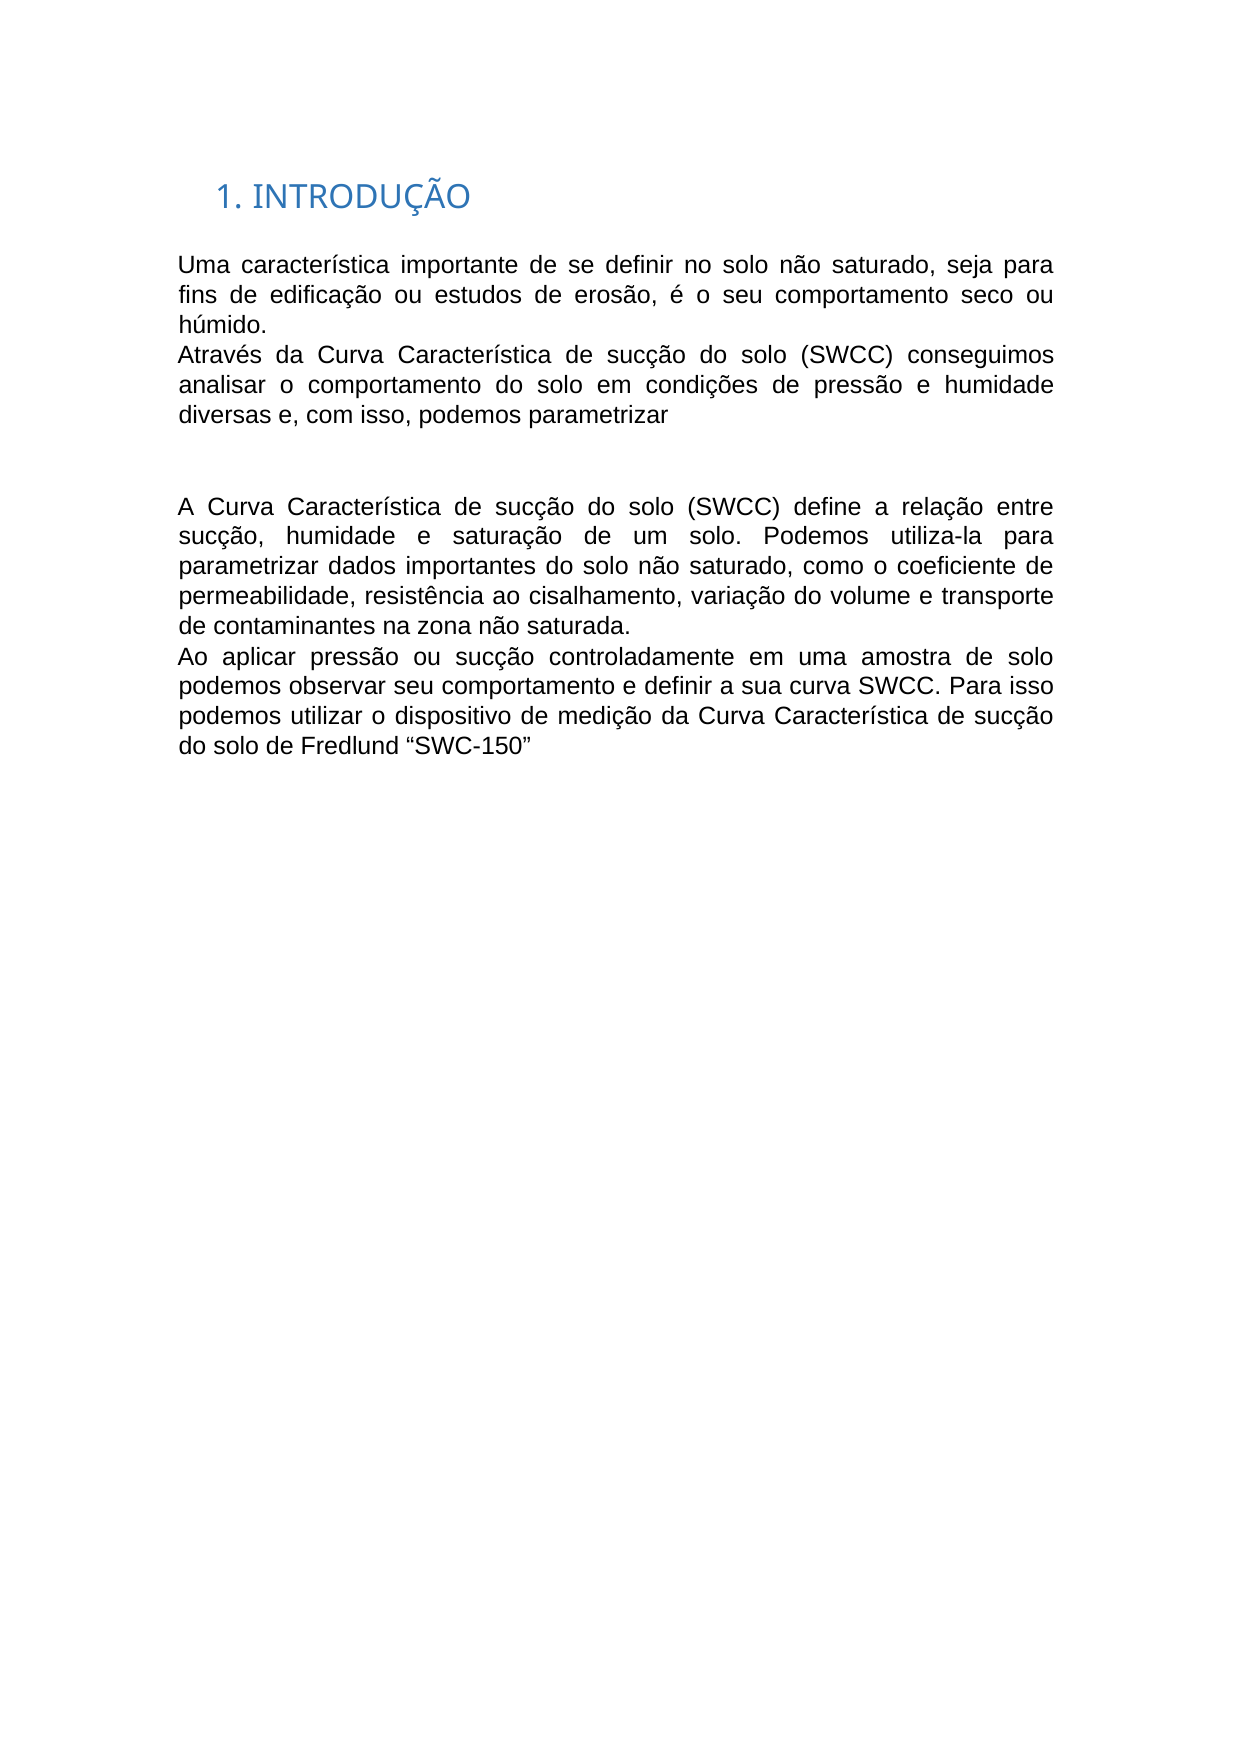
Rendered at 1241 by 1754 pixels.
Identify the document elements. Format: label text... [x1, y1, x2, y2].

subtitle INTRODUÇÃO [215, 173, 1055, 218]
text A Curva Característica de sucção do solo (SWCC) define a relação entre sucção, humidade e saturação de um solo. Podemos utiliza-la para parametrizar dados importantes do solo não saturado, como o coeficiente de permeabilidade, resistência ao cisalhamento, variação do volume e transporte de contaminantes na zona não saturada. [177, 491, 1055, 640]
text Ao aplicar pressão ou sucção controladamente em uma amostra de solo podemos observar seu comportamento e definir a sua curva SWCC. Para isso podemos utilizar o dispositivo de medição da Curva Característica de sucção do solo de Fredlund “SWC-150” [177, 641, 1055, 760]
text Uma característica importante de se definir no solo não saturado, seja para fins de edificação ou estudos de erosão, é o seu comportamento seco ou húmido. [177, 250, 1055, 339]
text Através da Curva Característica de sucção do solo (SWCC) conseguimos analisar o comportamento do solo em condições de pressão e humidade diversas e, com isso, podemos parametrizar [177, 340, 1055, 429]
